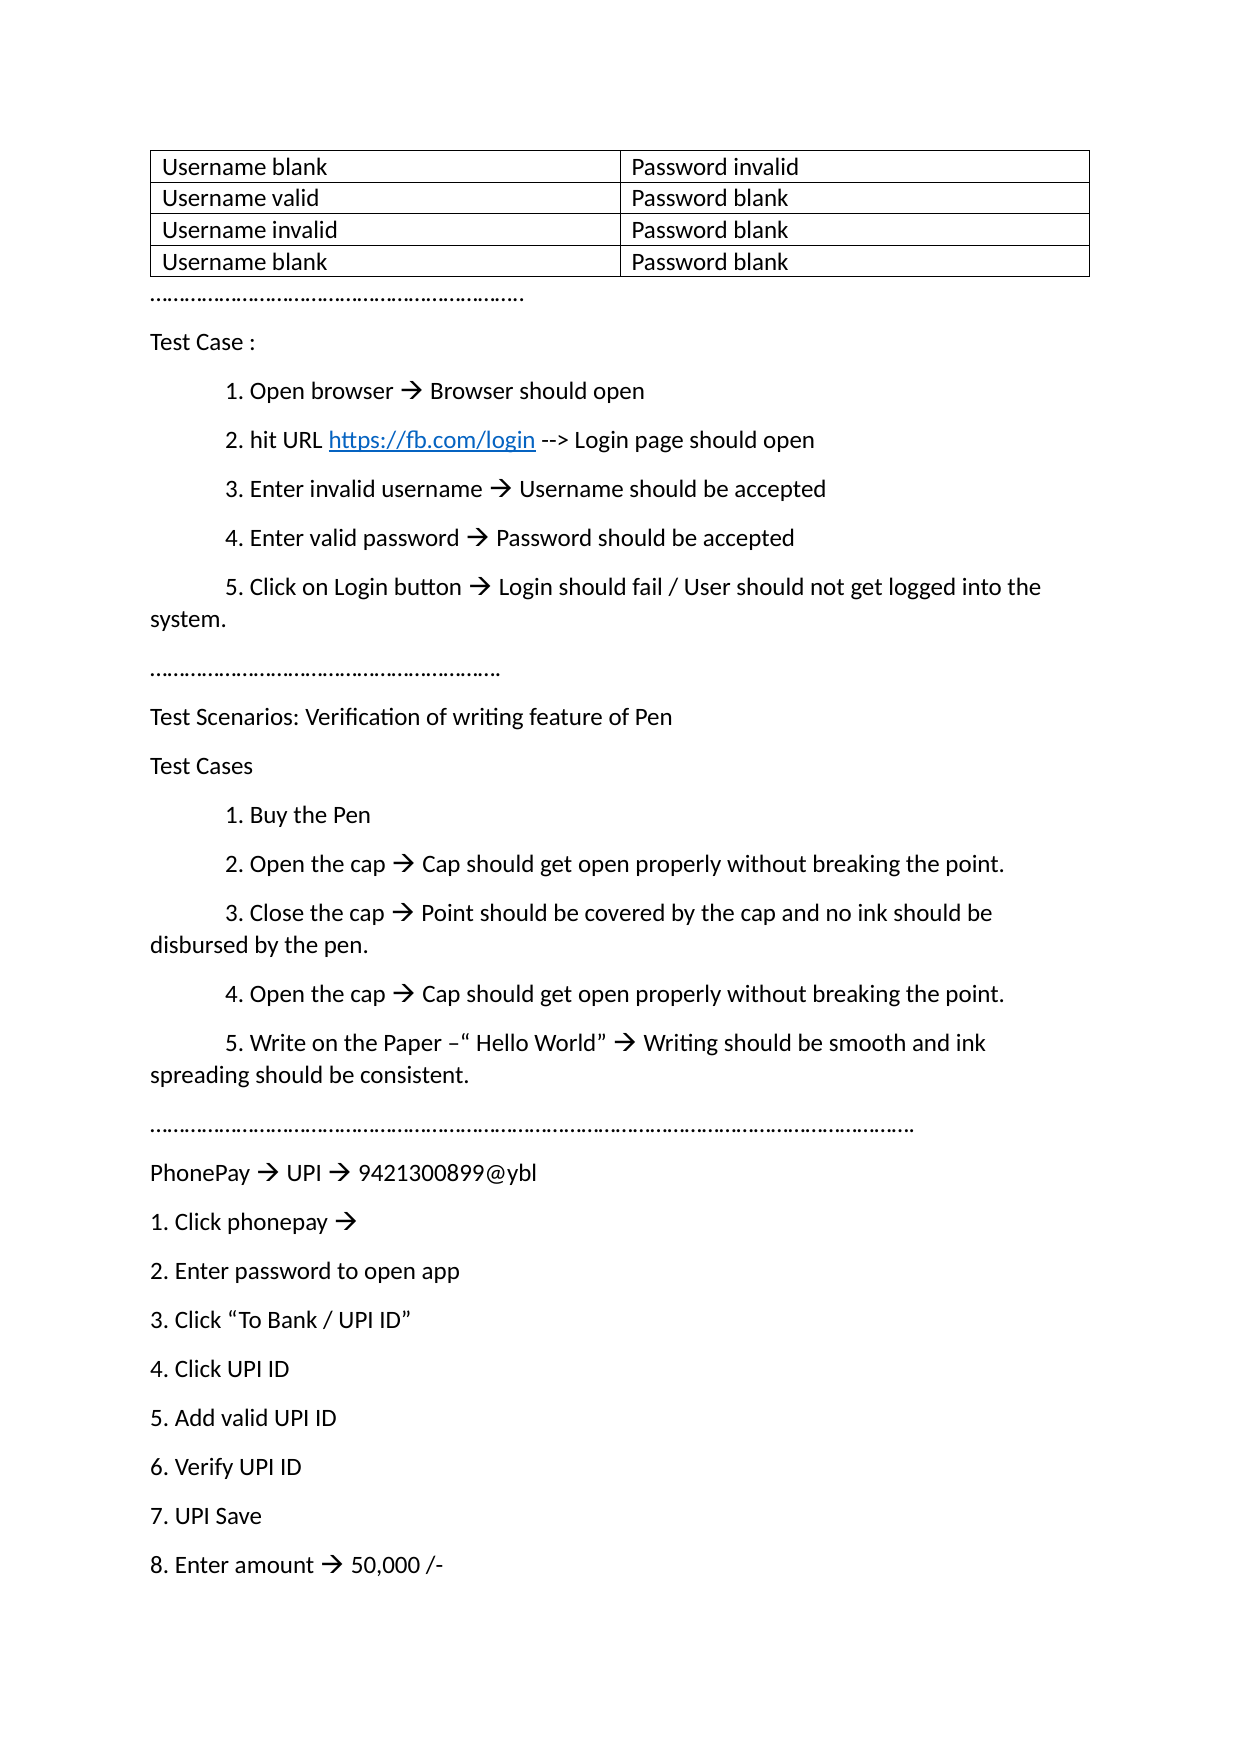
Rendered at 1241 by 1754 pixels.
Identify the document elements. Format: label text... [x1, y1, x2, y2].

table_cell Password invalid [621, 151, 1089, 182]
text 5. Click on Login button Login should fail / User should not get logged into the system. [150, 571, 1090, 634]
text Test Case : [150, 326, 1090, 357]
text PhonePay UPI 9421300899@ybl [150, 1157, 1090, 1188]
text Test Scenarios: Verification of writing feature of Pen [150, 701, 1090, 732]
text ……………………………………………………………………………………………………………………. [150, 1108, 1090, 1139]
table_cell Username blank [151, 246, 620, 276]
text 5. Add valid UPI ID [150, 1402, 1090, 1433]
table_cell Username blank [151, 151, 620, 182]
table_cell Password blank [621, 246, 1089, 276]
table_cell Username valid [151, 183, 620, 213]
table_cell Username invalid [151, 214, 620, 245]
text 6. Verify UPI ID [150, 1451, 1090, 1482]
text 7. UPI Save [150, 1500, 1090, 1531]
text Test Cases [150, 750, 1090, 781]
text 4. Open the cap Cap should get open properly without breaking the point. [150, 978, 1090, 1009]
text 3. Enter invalid username Username should be accepted [150, 473, 1090, 504]
text ……………………………………………………….. [150, 277, 1090, 308]
text 1. Buy the Pen [150, 799, 1090, 830]
text 1. Click phonepay [150, 1206, 1090, 1237]
text 1. Open browser Browser should open [150, 375, 1090, 406]
text 3. Click “To Bank / UPI ID” [150, 1304, 1090, 1335]
text 2. Enter password to open app [150, 1255, 1090, 1286]
table_cell Password blank [621, 183, 1089, 213]
text 3. Close the cap Point should be covered by the cap and no ink should be disbursed by the pen. [150, 897, 1090, 960]
text ……………………………………………………. [150, 652, 1090, 683]
text 2. Open the cap Cap should get open properly without breaking the point. [150, 848, 1090, 879]
text 5. Write on the Paper –“ Hello World” Writing should be smooth and ink spreading should be consistent. [150, 1027, 1090, 1090]
text 8. Enter amount 50,000 /- [150, 1549, 1090, 1580]
text 4. Enter valid password Password should be accepted [150, 522, 1090, 553]
text 2. hit URL https://fb.com/login --> Login page should open [150, 424, 1090, 455]
text 4. Click UPI ID [150, 1353, 1090, 1384]
table_cell Password blank [621, 214, 1089, 245]
